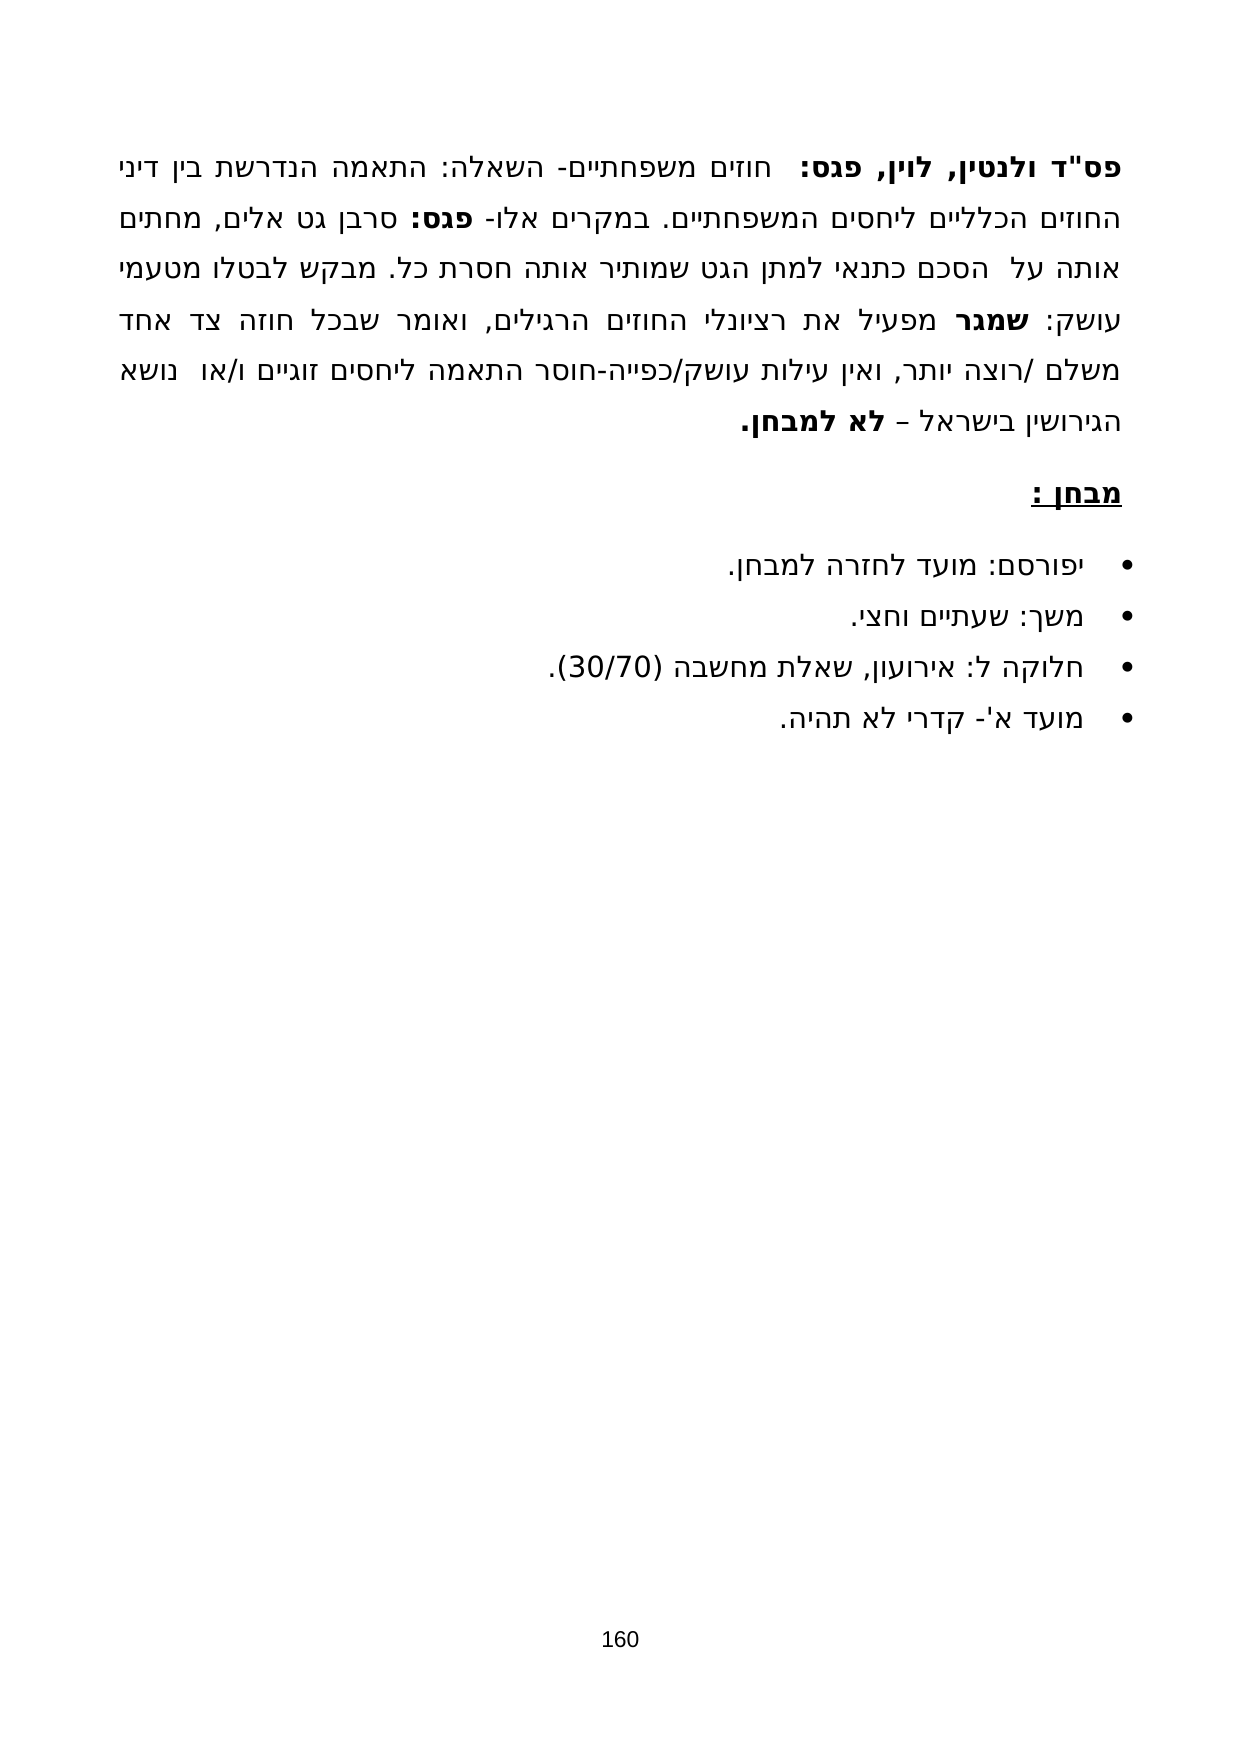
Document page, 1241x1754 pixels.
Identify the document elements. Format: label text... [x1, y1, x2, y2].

list יפורסם: מועד לחזרה למבחן. [118, 548, 1122, 582]
text פס"ד ולנטין, לוין, פגס: חוזים משפחתיים- השאלה: התאמה הנדרשת בין דיני החוזים הכלליים ליחסים המשפחתיים. במקרים אלו- פגס: סרבן גט אלים, מחתים אותה על הסכם כתנאי למתן הגט שמותיר אותה חסרת כל. מבקש לבטלו מטעמי עושק: שמגר מפעיל את רציונלי החוזים הרגילים, ואומר שבכל חוזה צד אחד משלם /רוצה יותר, ואין עילות עושק/כפייה-חוסר התאמה ליחסים זוגיים ו/או נושא הגירושין בישראל – לא למבחן. [118, 150, 1122, 439]
list חלוקה ל: אירועון, שאלת מחשבה (30/70). [118, 650, 1122, 684]
text מבחן : [118, 476, 1122, 510]
list מועד א'- קדרי לא תהיה. [118, 701, 1122, 735]
list משך: שעתיים וחצי. [118, 599, 1122, 633]
